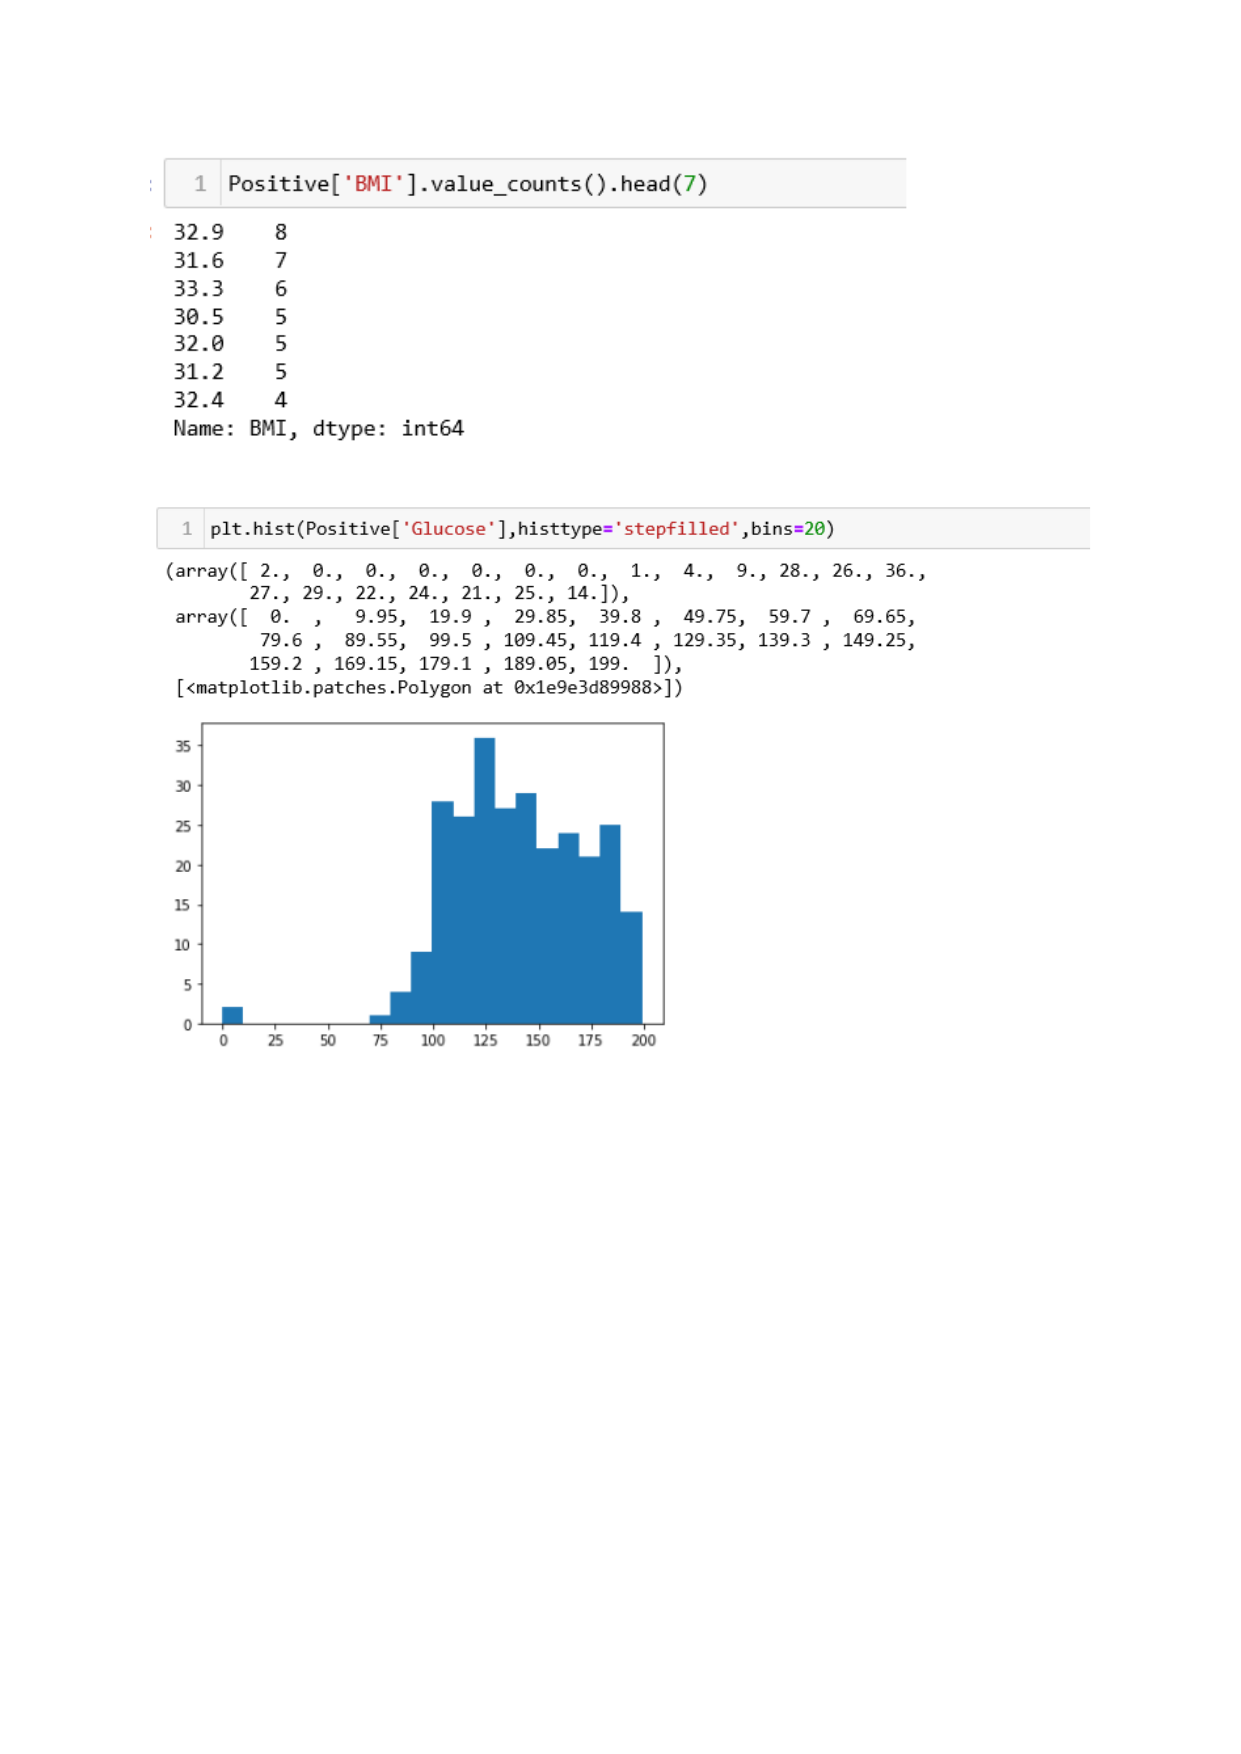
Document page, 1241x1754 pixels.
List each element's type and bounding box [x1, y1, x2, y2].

picture [150, 150, 907, 464]
picture [150, 493, 1091, 1066]
